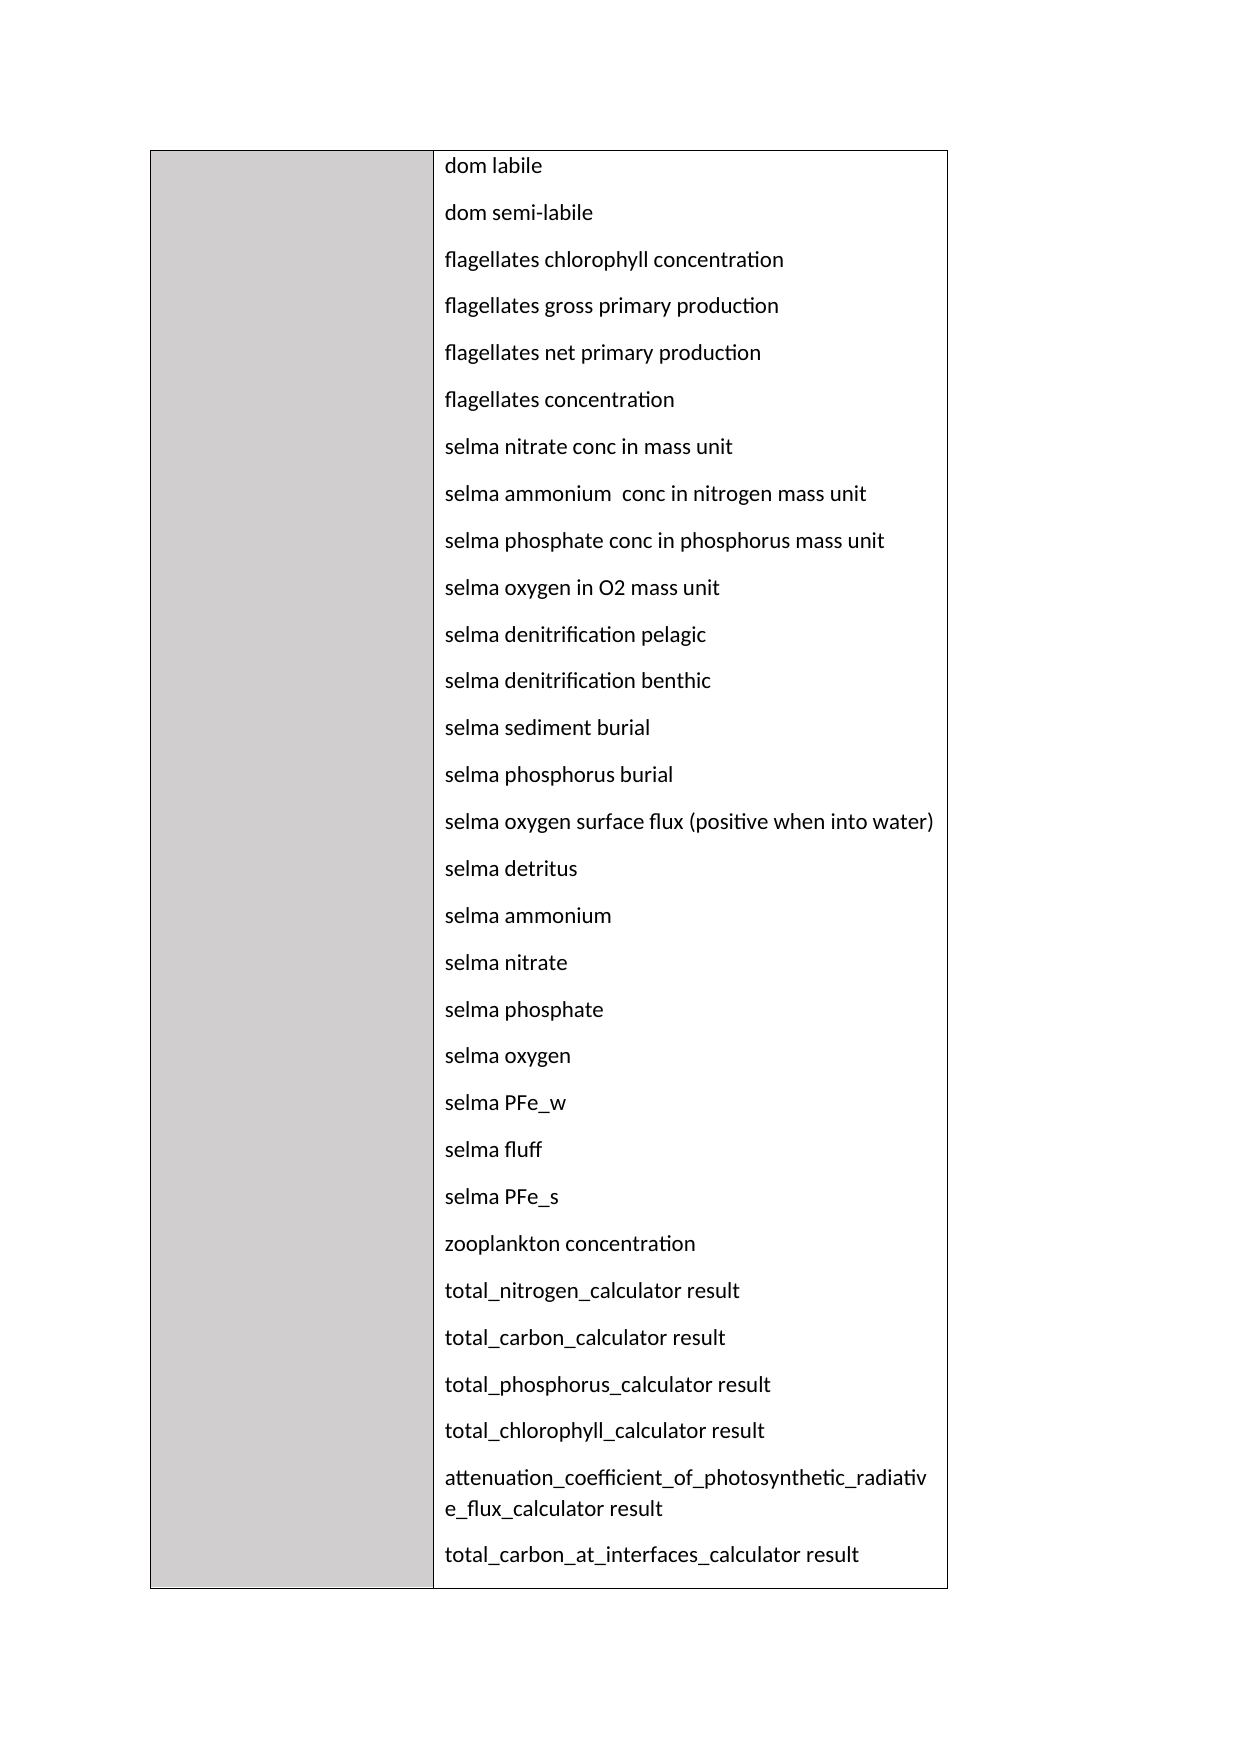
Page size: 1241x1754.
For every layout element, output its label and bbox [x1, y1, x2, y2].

table_cell [151, 151, 433, 1587]
table_cell [434, 151, 947, 1587]
